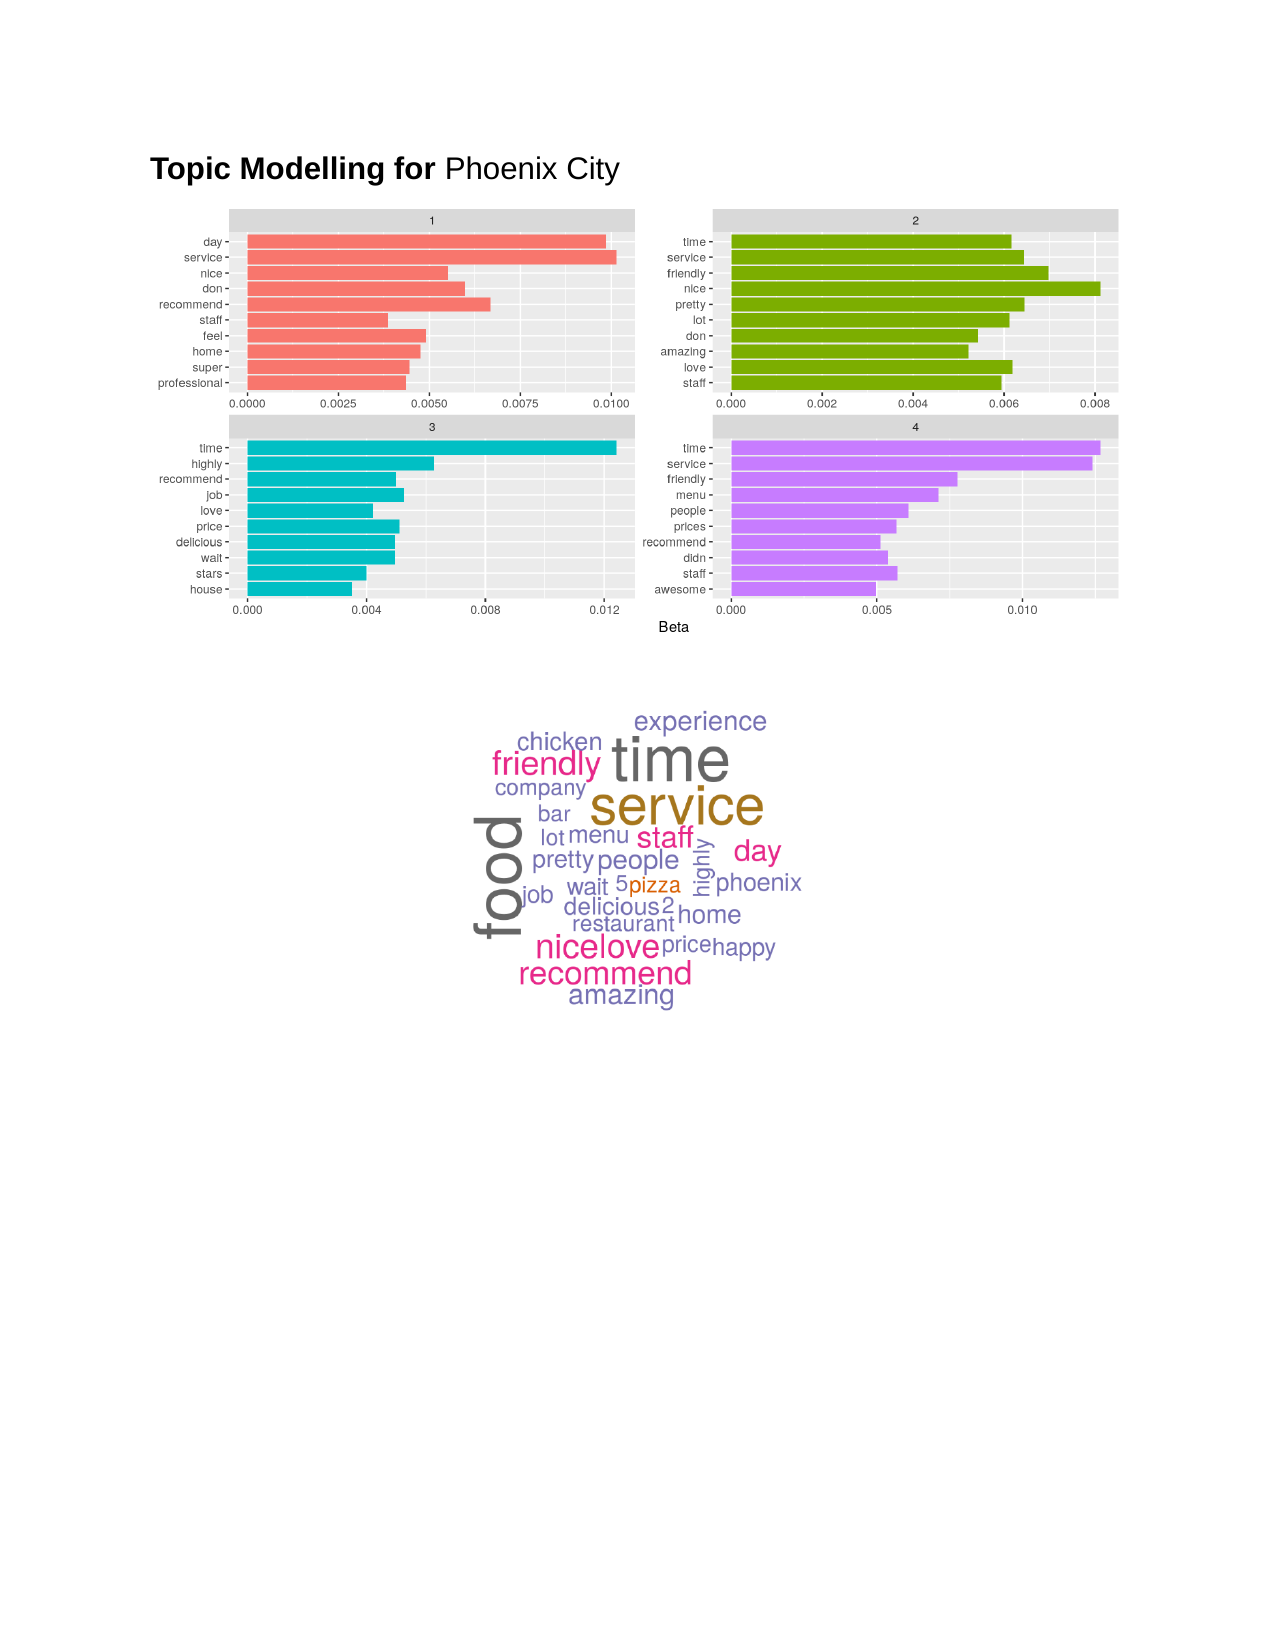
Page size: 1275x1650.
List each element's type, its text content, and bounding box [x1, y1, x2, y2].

picture [150, 642, 1125, 1081]
picture [150, 201, 1125, 640]
subtitle Topic Modelling for Phoenix City [150, 150, 1125, 186]
